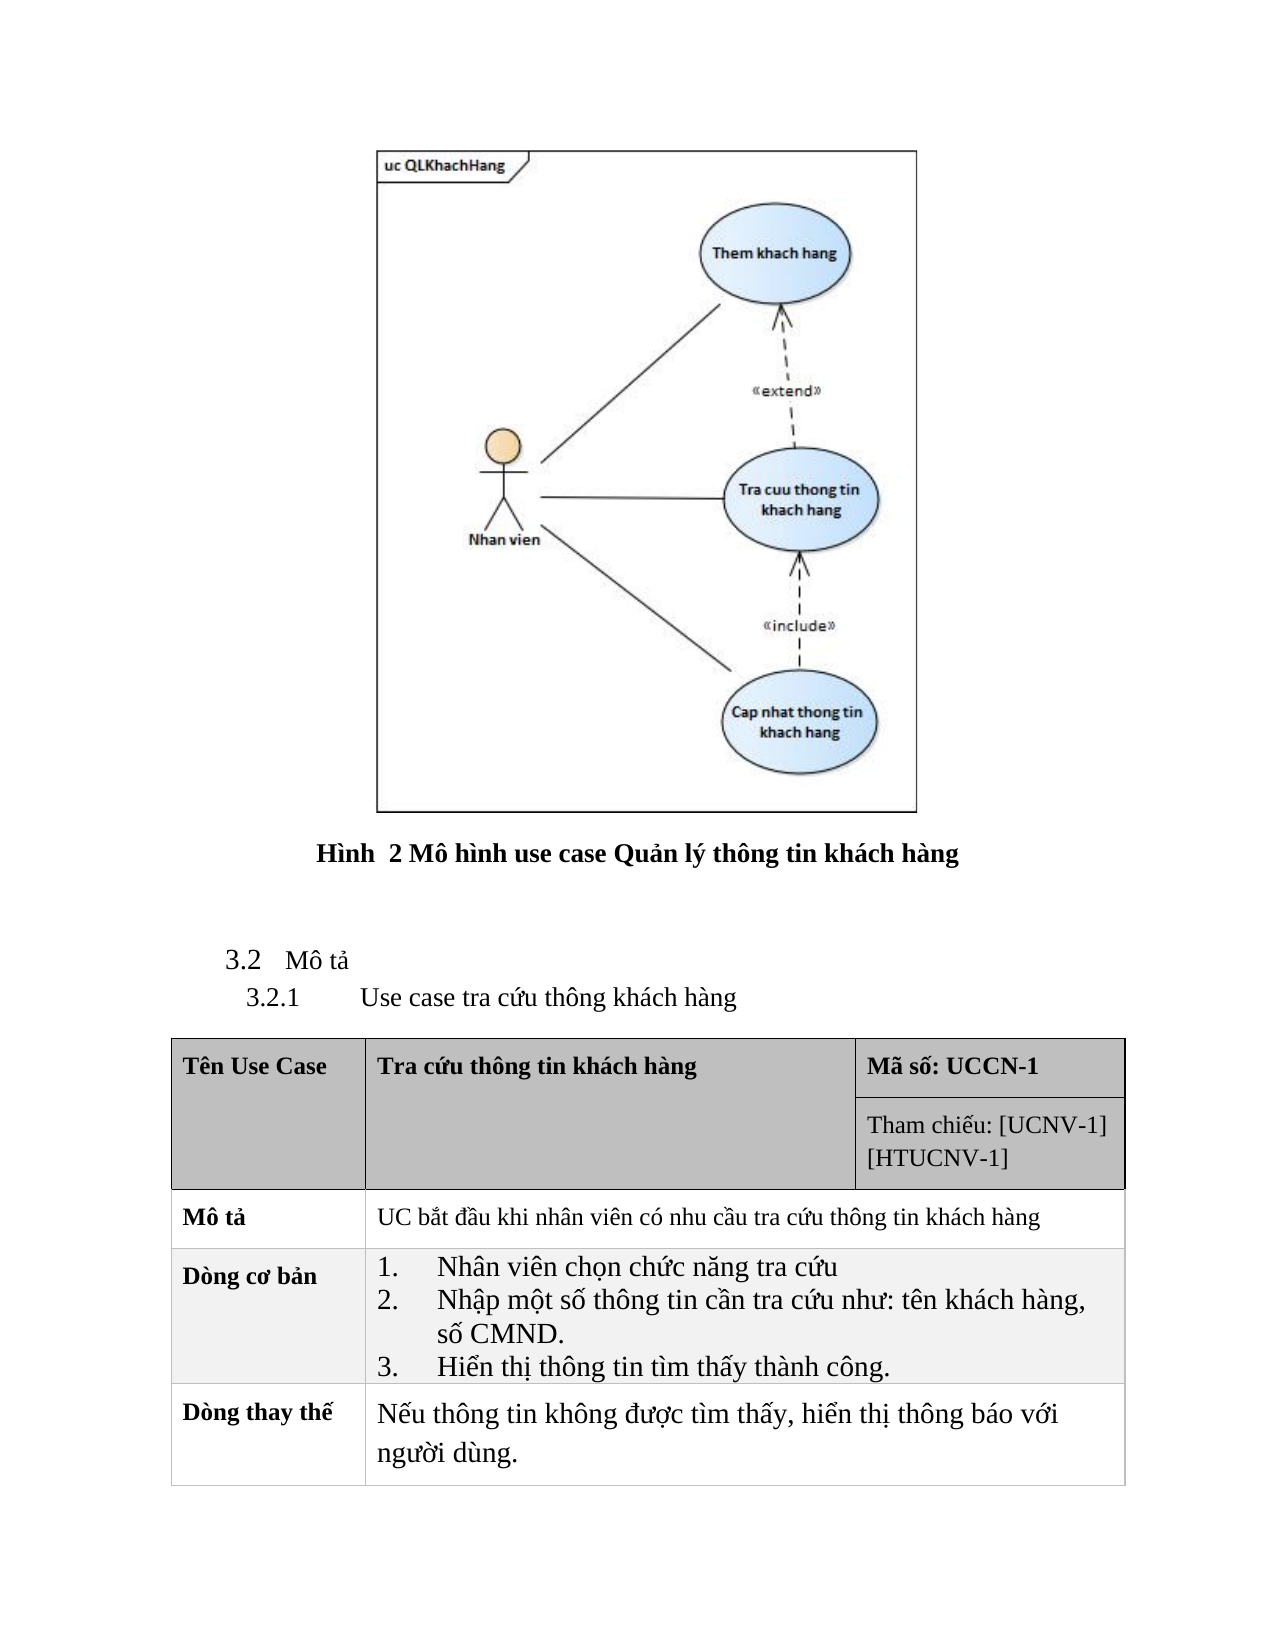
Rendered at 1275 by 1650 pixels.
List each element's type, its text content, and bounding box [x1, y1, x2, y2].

table_cell Dòng cơ bản [172, 1249, 365, 1383]
table_cell Tham chiếu: [UCNV-1] [HTUCNV-1] [856, 1098, 1124, 1189]
table_cell Nếu thông tin không được tìm thấy, hiển thị thông báo với người dùng. [366, 1384, 1124, 1485]
table_header Tên Use Case [172, 1039, 365, 1189]
table_cell Dòng thay thế [172, 1384, 365, 1485]
table_cell UC bắt đầu khi nhân viên có nhu cầu tra cứu thông tin khách hàng [366, 1190, 1124, 1248]
table_header Mã số: UCCN-1 [856, 1039, 1124, 1097]
table_cell Mô tả [172, 1190, 365, 1248]
table_header Tra cứu thông tin khách hàng [366, 1039, 855, 1189]
table_cell Nhân viên chọn chức năng tra cứu Nhập một số thông tin cần tra cứu như: tên khách hàng, số CMND. Hiển thị thông tin tìm thấy thành công. [366, 1249, 1124, 1383]
list Use case tra cứu thông khách hàng [300, 981, 1125, 1012]
picture [375, 150, 918, 813]
text Mô tả [225, 942, 1125, 976]
